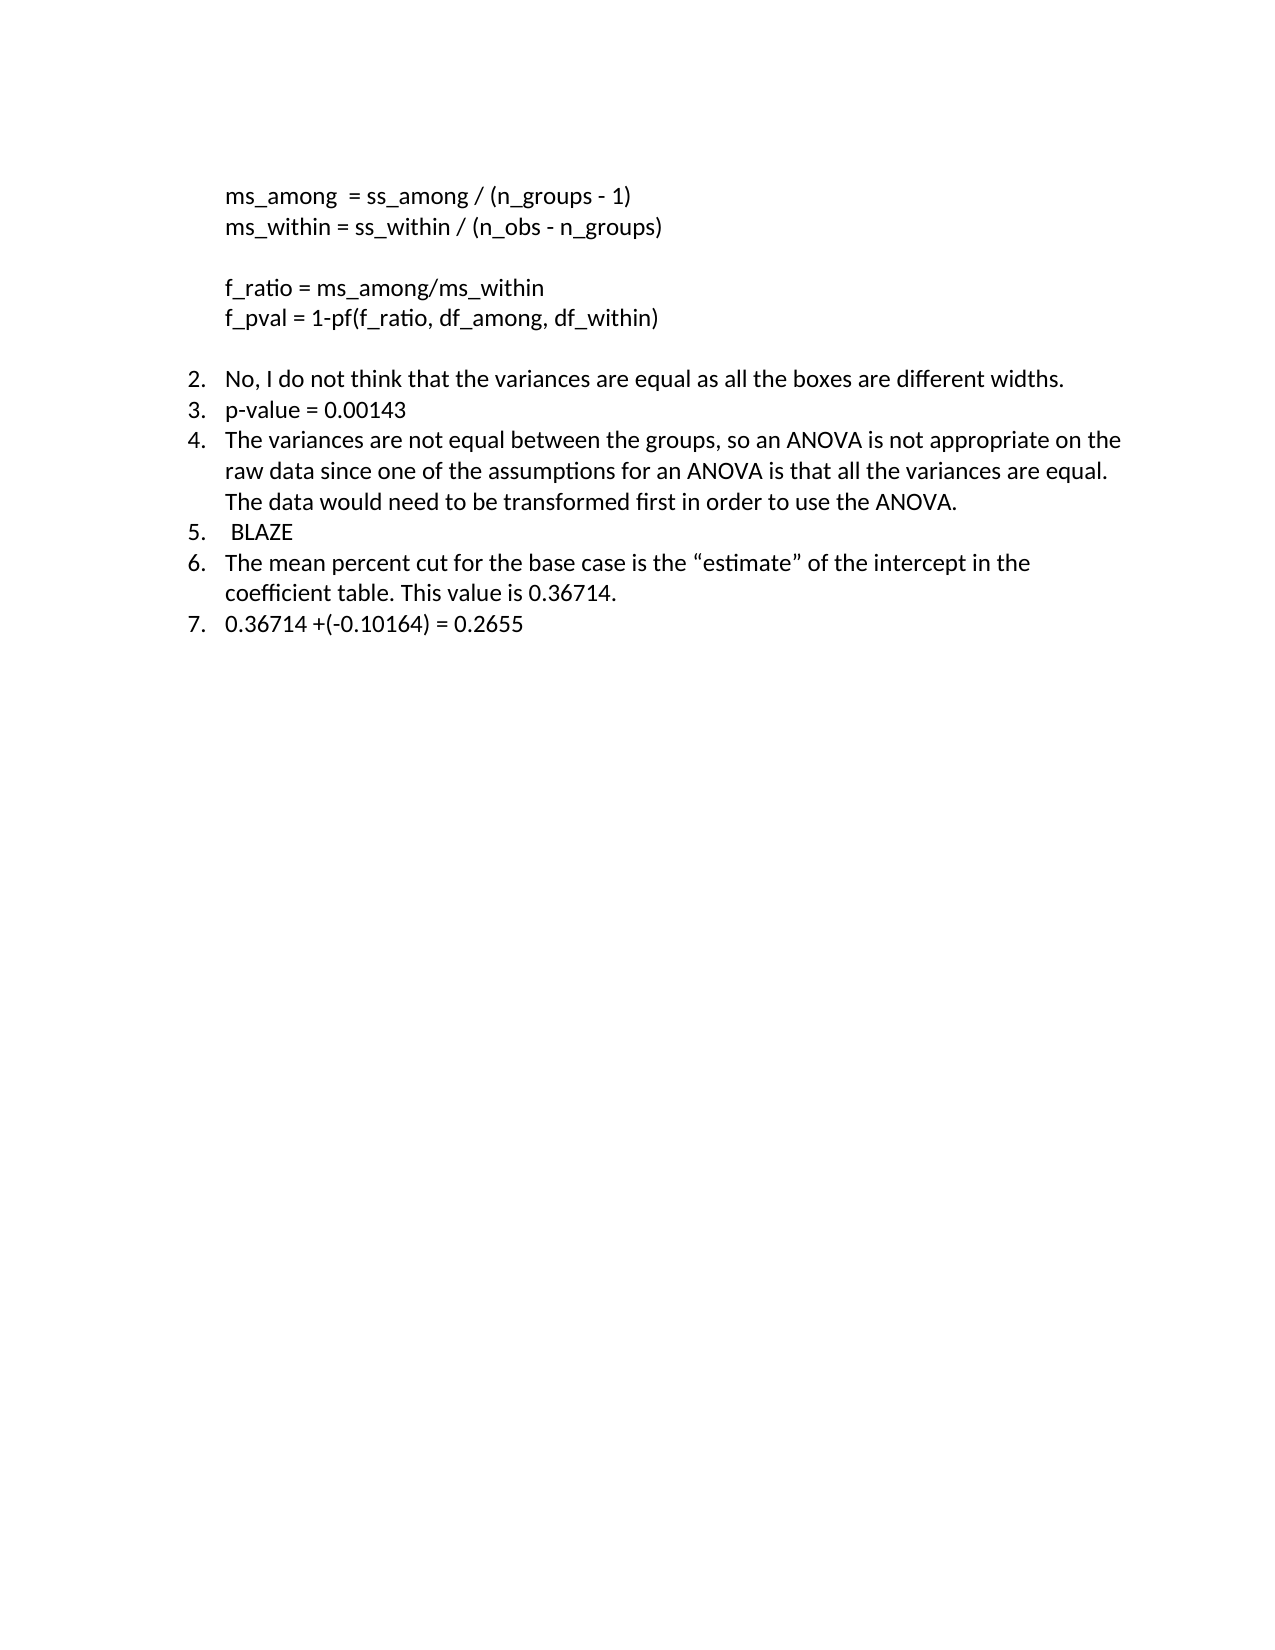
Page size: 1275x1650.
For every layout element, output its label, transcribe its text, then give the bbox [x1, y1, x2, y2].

text ms_among = ss_among / (n_groups - 1) [225, 181, 1125, 211]
text f_ratio = ms_among/ms_within [225, 272, 1125, 303]
list The variances are not equal between the groups, so an ANOVA is not appropriate on the raw data since one of the assumptions for an ANOVA is that all the variances are equal. The data would need to be transformed first in order to use the ANOVA. [187, 425, 1125, 516]
list 0.36714 +(-0.10164) = 0.2655 [187, 608, 1125, 638]
list The mean percent cut for the base case is the “estimate” of the intercept in the coefficient table. This value is 0.36714. [187, 547, 1125, 608]
text ms_within = ss_within / (n_obs - n_groups) [225, 211, 1125, 242]
list BLAZE [187, 516, 1125, 547]
list No, I do not think that the variances are equal as all the boxes are different widths. [187, 364, 1125, 394]
list p-value = 0.00143 [187, 394, 1125, 425]
text f_pval = 1-pf(f_ratio, df_among, df_within) [225, 303, 1125, 333]
